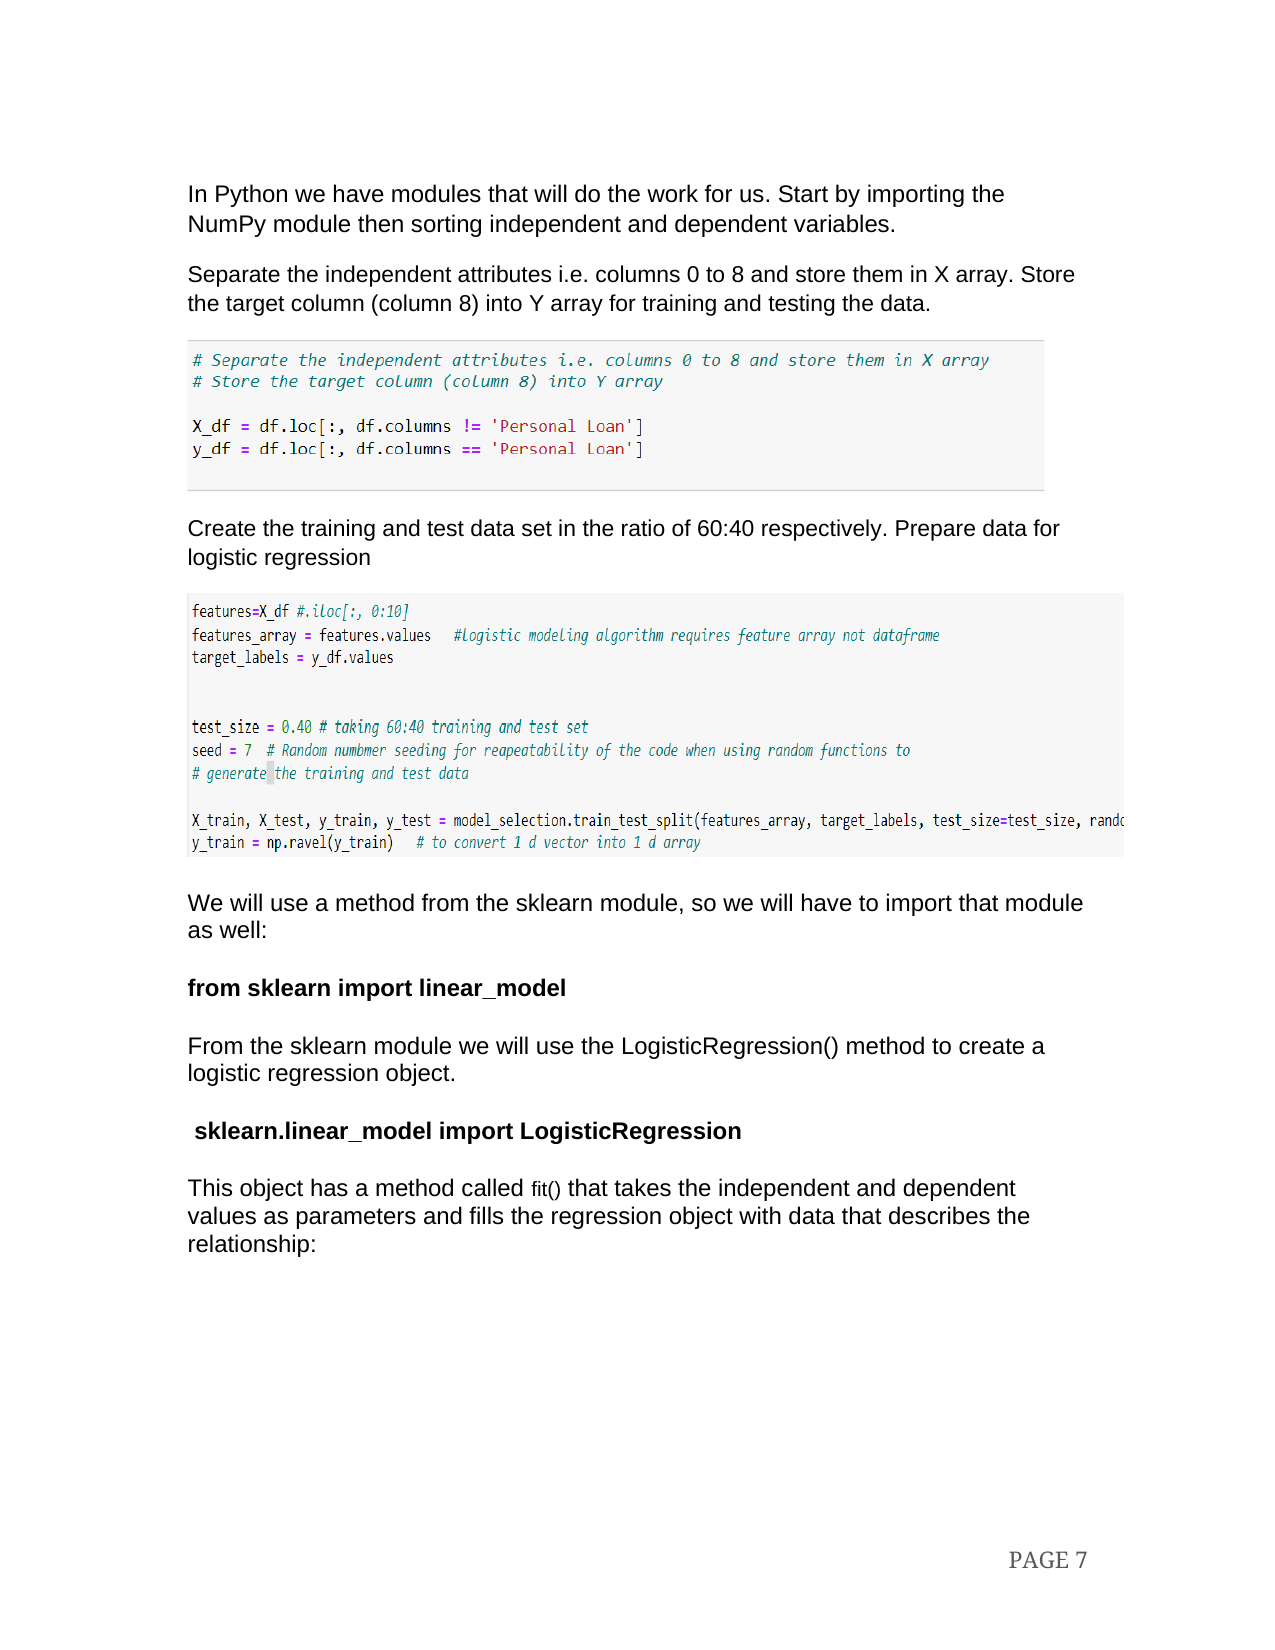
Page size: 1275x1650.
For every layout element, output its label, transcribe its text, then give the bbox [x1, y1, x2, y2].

text sklearn.linear_model import LogisticRegression [187, 1117, 1087, 1144]
text Separate the independent attributes i.e. columns 0 to 8 and store them in X array. Store the target column (column 8) into Y array for training and testing the data. [187, 261, 1087, 317]
picture [187, 593, 1124, 857]
text Create the training and test data set in the ratio of 60:40 respectively. Prepare data for logistic regression [187, 515, 1087, 570]
text In Python we have modules that will do the work for us. Start by importing the NumPy module then sorting independent and dependent variables. [187, 180, 1087, 238]
text We will use a method from the sklearn module, so we will have to import that module as well: [187, 889, 1087, 944]
picture [187, 340, 1045, 492]
text From the sklearn module we will use the LogisticRegression() method to create a logistic regression object. [187, 1032, 1087, 1087]
text This object has a method called fit() that takes the independent and dependent values as parameters and fills the regression object with data that describes the relationship: [187, 1174, 1087, 1257]
text from sklearn import linear_model [187, 974, 1087, 1002]
